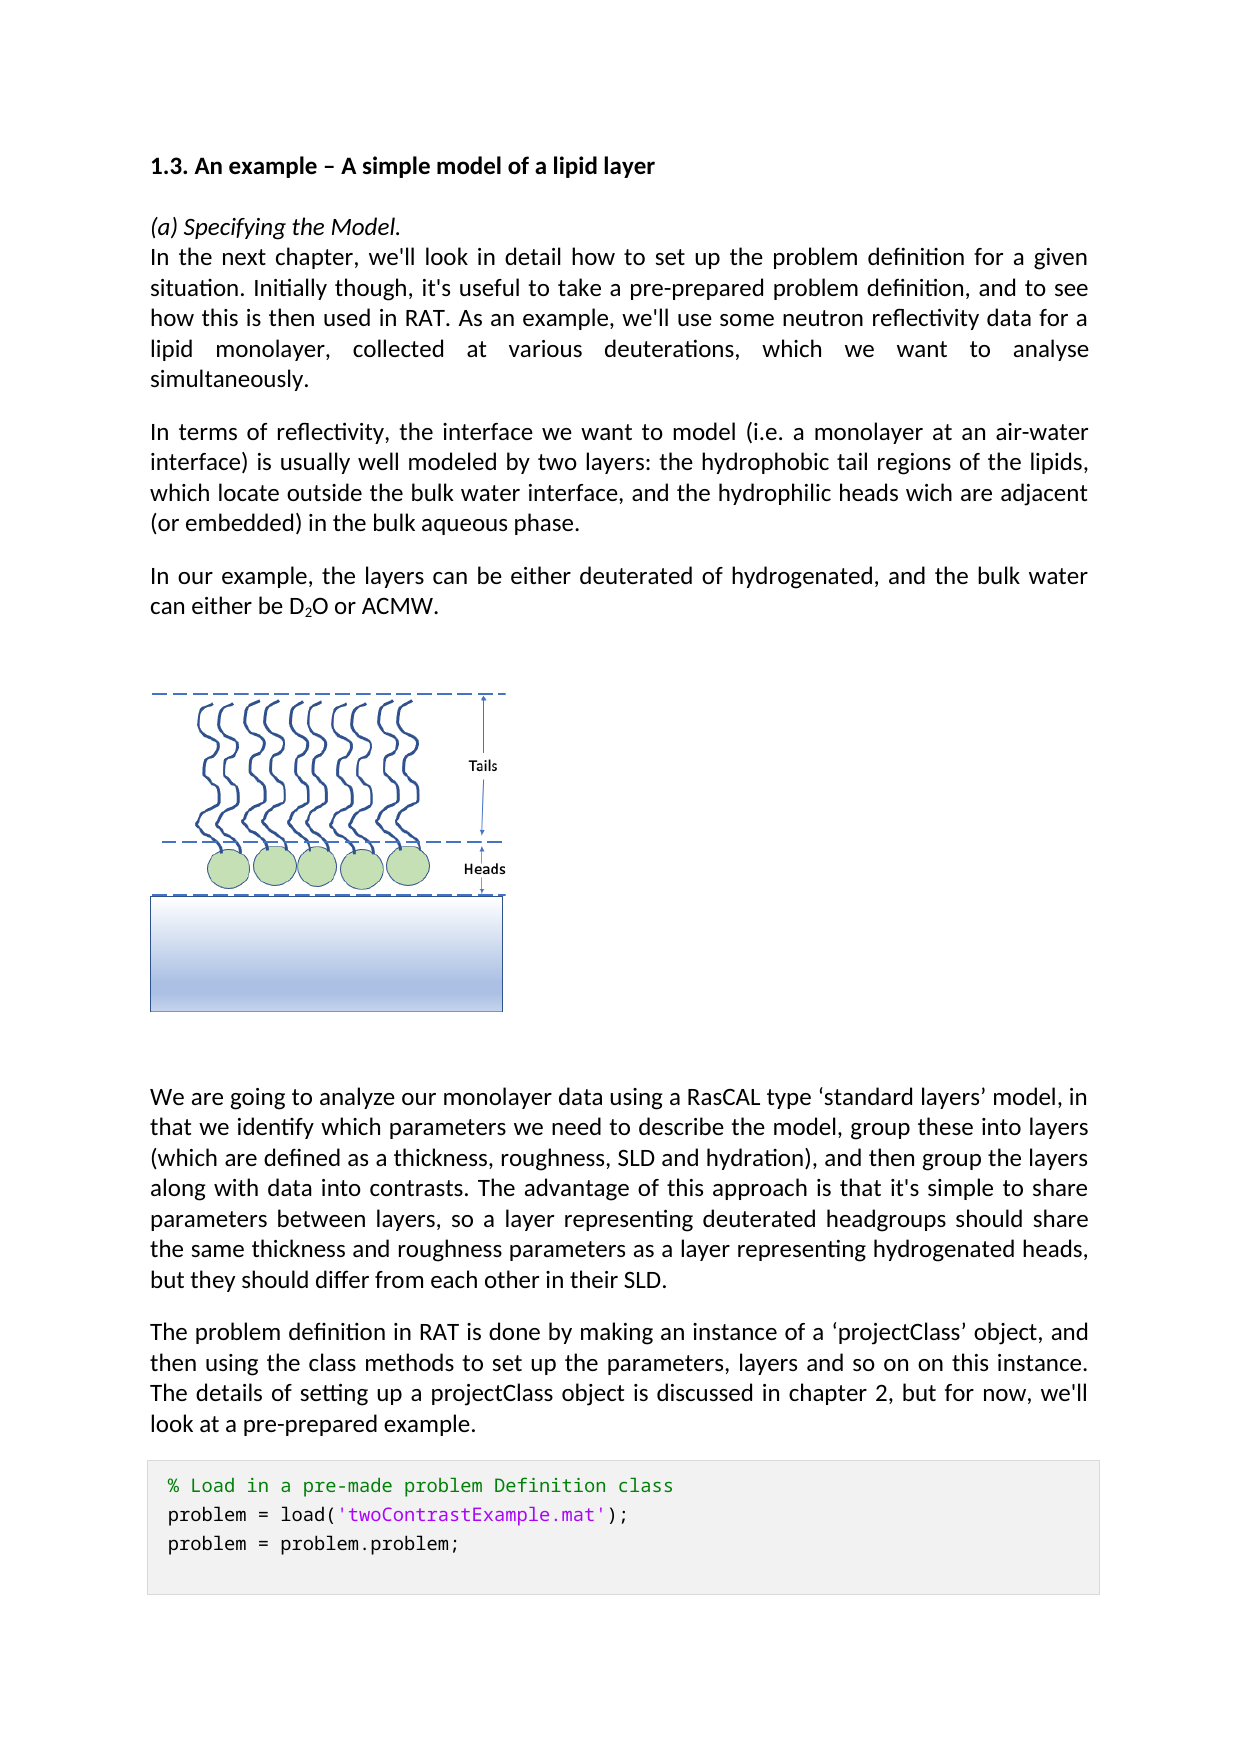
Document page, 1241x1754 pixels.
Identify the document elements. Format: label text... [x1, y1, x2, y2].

text 1.3. An example – A simple model of a lipid layer [150, 150, 1090, 181]
text The problem definition in RAT is done by making an instance of a ‘projectClass’ object, and then using the class methods to set up the parameters, layers and so on on this instance. The details of setting up a projectClass object is discussed in chapter 2, but for now, we'll look at a pre-prepared example. [150, 1316, 1090, 1438]
text (a) Specifying the Model. [150, 211, 1090, 242]
text problem = problem.problem; [148, 1519, 1099, 1548]
text problem = load('twoContrastExample.mat'); [148, 1489, 1099, 1519]
text In terms of reflectivity, the interface we want to model (i.e. a monolayer at an air-water interface) is usually well modeled by two layers: the hydrophobic tail regions of the lipids, which locate outside the bulk water interface, and the hydrophilic heads wich are adjacent (or embedded) in the bulk aqueous phase. [150, 416, 1090, 538]
text % Load in a pre-made problem Definition class [148, 1461, 1099, 1489]
text We are going to analyze our monolayer data using a RasCAL type ‘standard layers’ model, in that we identify which parameters we need to describe the model, group these into layers (which are defined as a thickness, roughness, SLD and hydration), and then group the layers along with data into contrasts. The advantage of this approach is that it's simple to share parameters between layers, so a layer representing deuterated headgroups should share the same thickness and roughness parameters as a layer representing hydrogenated heads, but they should differ from each other in their SLD. [150, 1081, 1090, 1294]
text In the next chapter, we'll look in detail how to set up the problem definition for a given situation. Initially though, it's useful to take a pre-prepared problem definition, and to see how this is then used in RAT. As an example, we'll use some neutron reflectivity data for a lipid monolayer, collected at various deuterations, which we want to analyse simultaneously. [150, 242, 1090, 394]
text In our example, the layers can be either deuterated of hydrogenated, and the bulk water can either be D2O or ACMW. [150, 560, 1090, 621]
picture [150, 690, 518, 1012]
